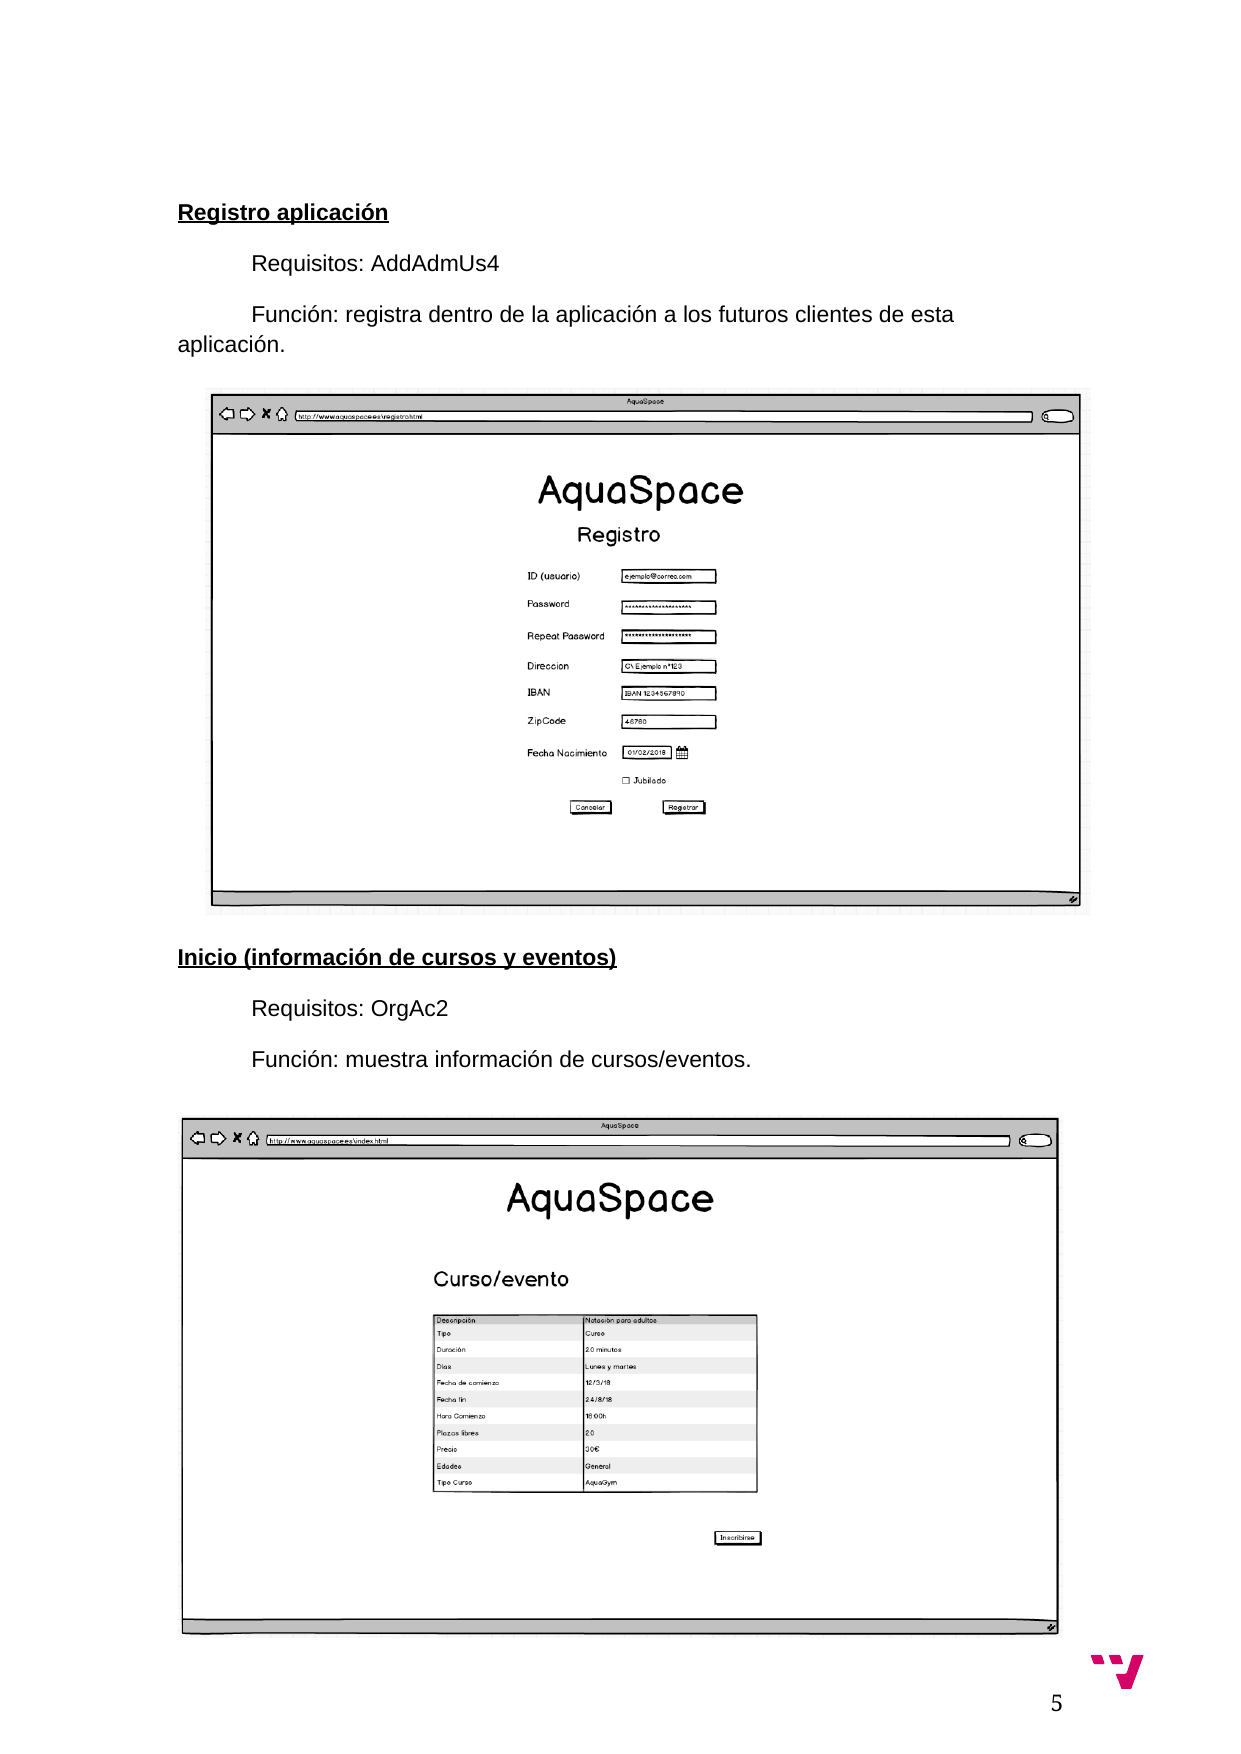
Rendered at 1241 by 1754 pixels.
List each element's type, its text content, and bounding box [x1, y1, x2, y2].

picture [177, 1115, 1064, 1638]
text Registro aplicación [177, 199, 1063, 225]
text Función: muestra información de cursos/eventos. [177, 1046, 1063, 1072]
picture [205, 388, 1091, 915]
picture [1090, 1654, 1144, 1689]
text Requisitos: OrgAc2 [177, 994, 1063, 1021]
text Función: registra dentro de la aplicación a los futuros clientes de esta aplicación. [177, 301, 1063, 357]
text Requisitos: AddAdmUs4 [177, 250, 1063, 276]
text Inicio (información de cursos y eventos) [177, 943, 1063, 970]
